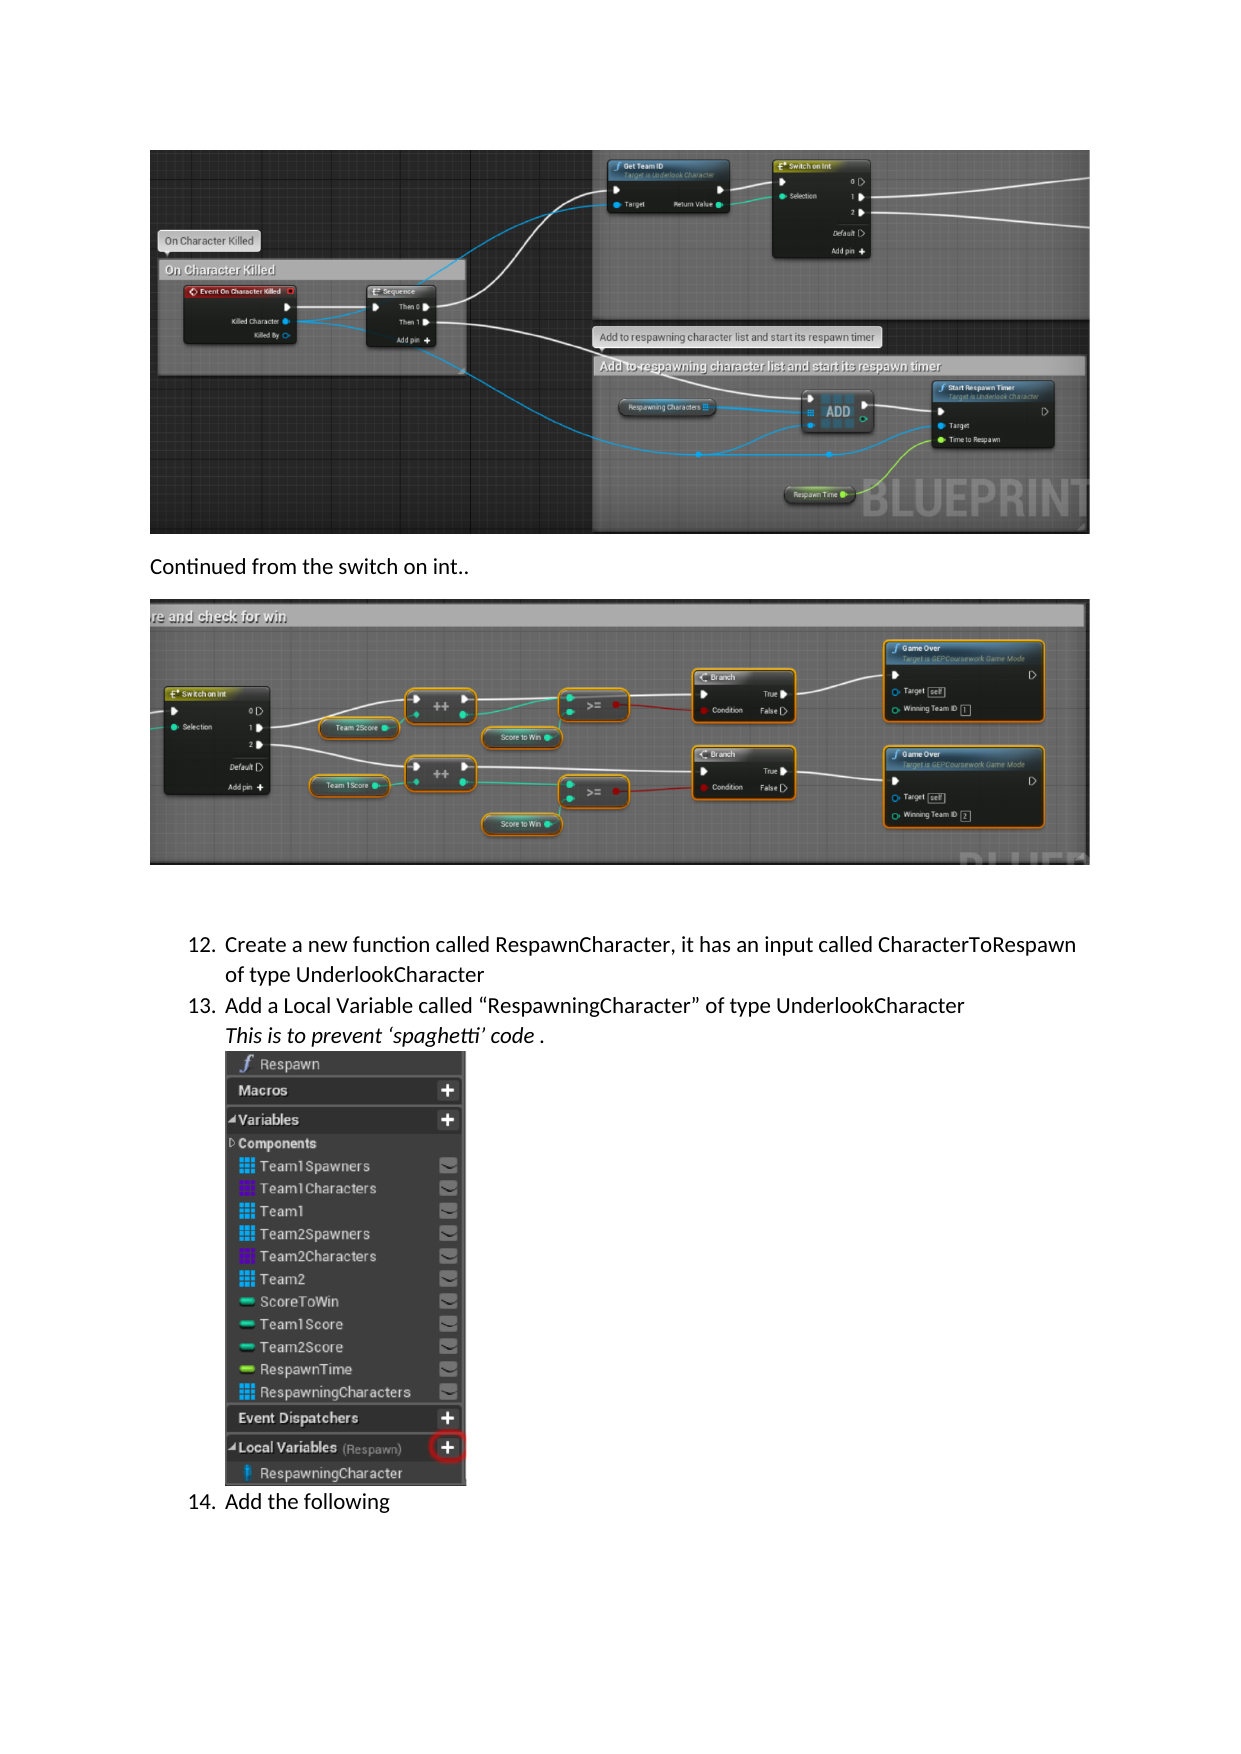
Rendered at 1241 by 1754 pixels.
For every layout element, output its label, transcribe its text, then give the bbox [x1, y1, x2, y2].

text Continued from the switch on int.. [150, 552, 1090, 580]
list Create a new function called RespawnCharacter, it has an input called CharacterToRespawn of type UnderlookCharacter [187, 930, 1090, 989]
picture [225, 1051, 467, 1486]
list This is to prevent ‘spaghetti’ code . [225, 1021, 1090, 1049]
list Add a Local Variable called “RespawningCharacter” of type UnderlookCharacter [187, 991, 1090, 1019]
picture [150, 150, 1090, 534]
picture [150, 599, 1090, 865]
list Add the following [187, 1487, 1090, 1515]
